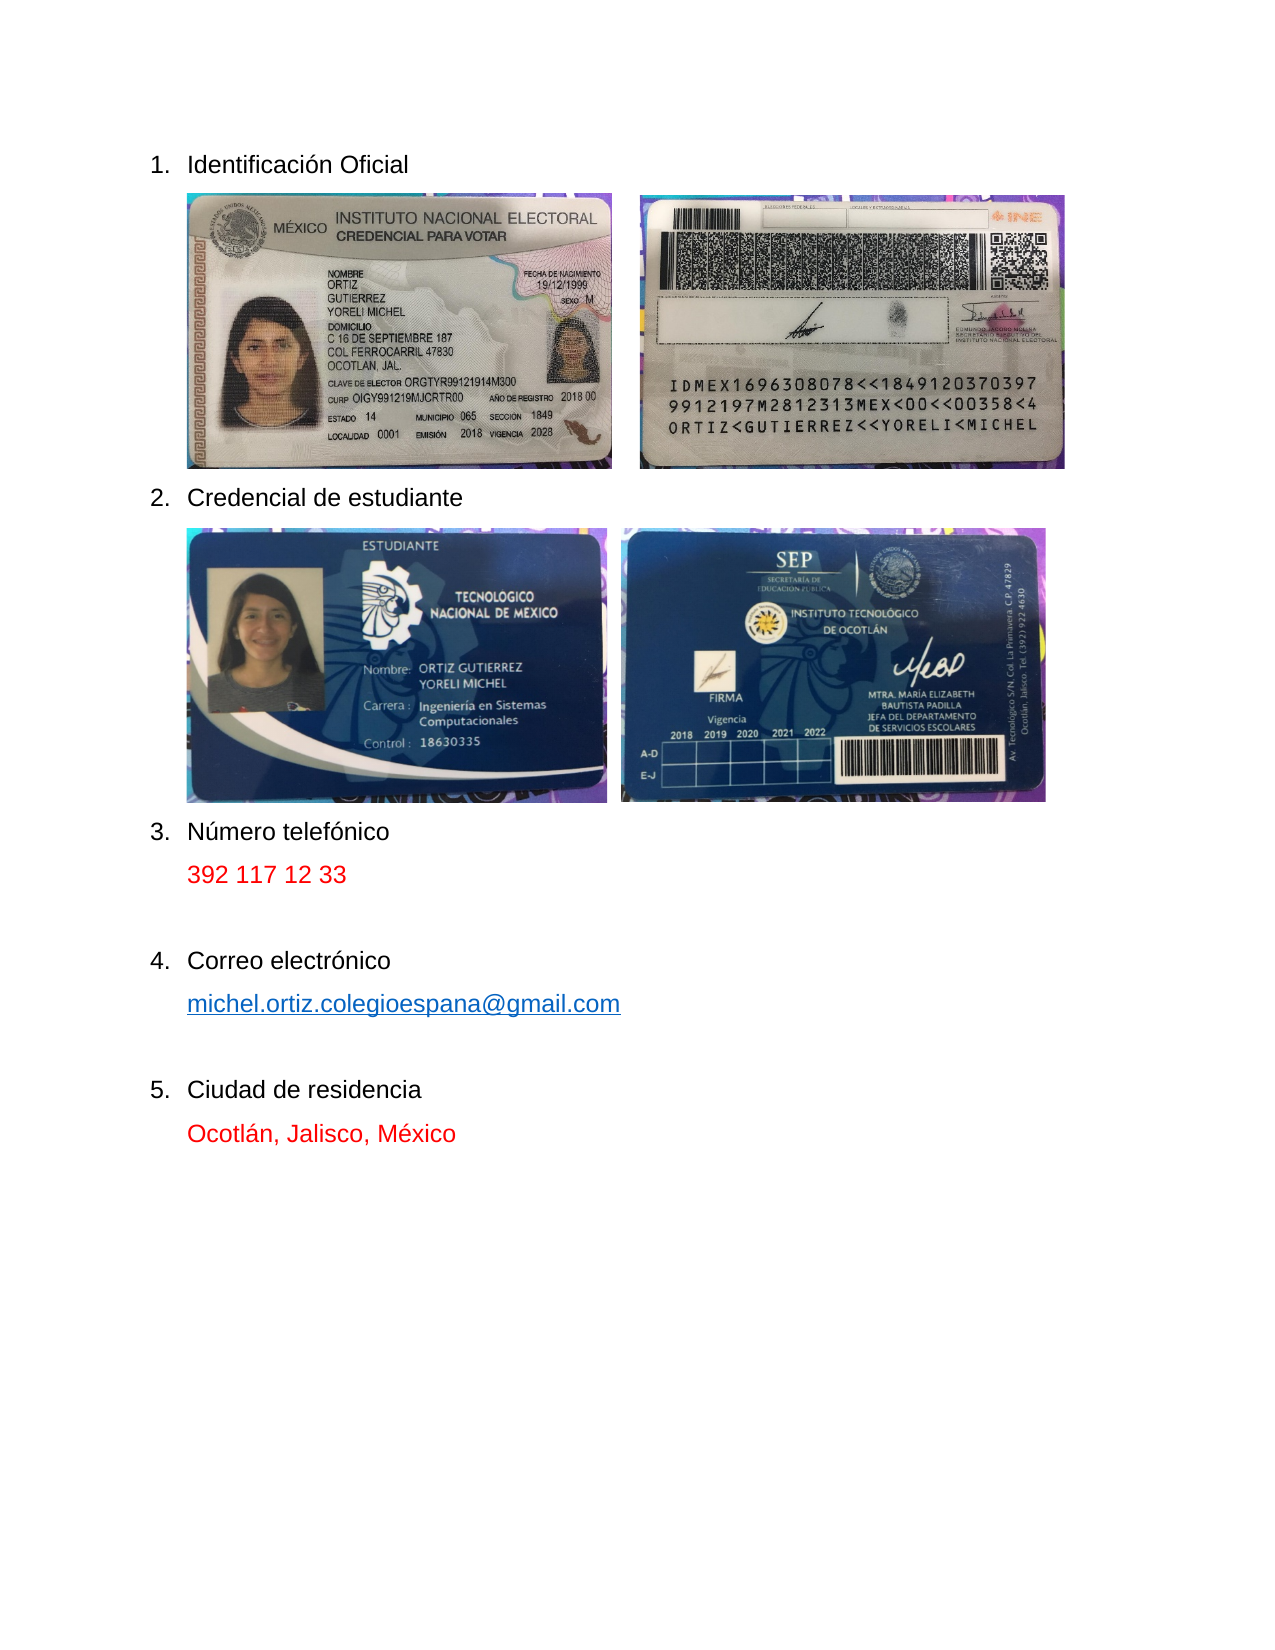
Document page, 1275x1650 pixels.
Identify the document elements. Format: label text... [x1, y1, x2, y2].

picture [186, 528, 608, 803]
list Ocotlán, Jalisco, México [187, 1118, 1162, 1147]
picture [639, 195, 1065, 469]
picture [186, 193, 612, 469]
picture [621, 528, 1046, 802]
list Credencial de estudiante [150, 483, 1162, 512]
list 392 117 12 33 [187, 860, 1162, 888]
list Identificación Oficial [150, 150, 1162, 179]
list Número telefónico [150, 817, 1162, 845]
list michel.ortiz.colegioespana@gmail.com [187, 989, 1162, 1018]
list Correo electrónico [150, 946, 1162, 975]
list Ciudad de residencia [150, 1075, 1162, 1104]
